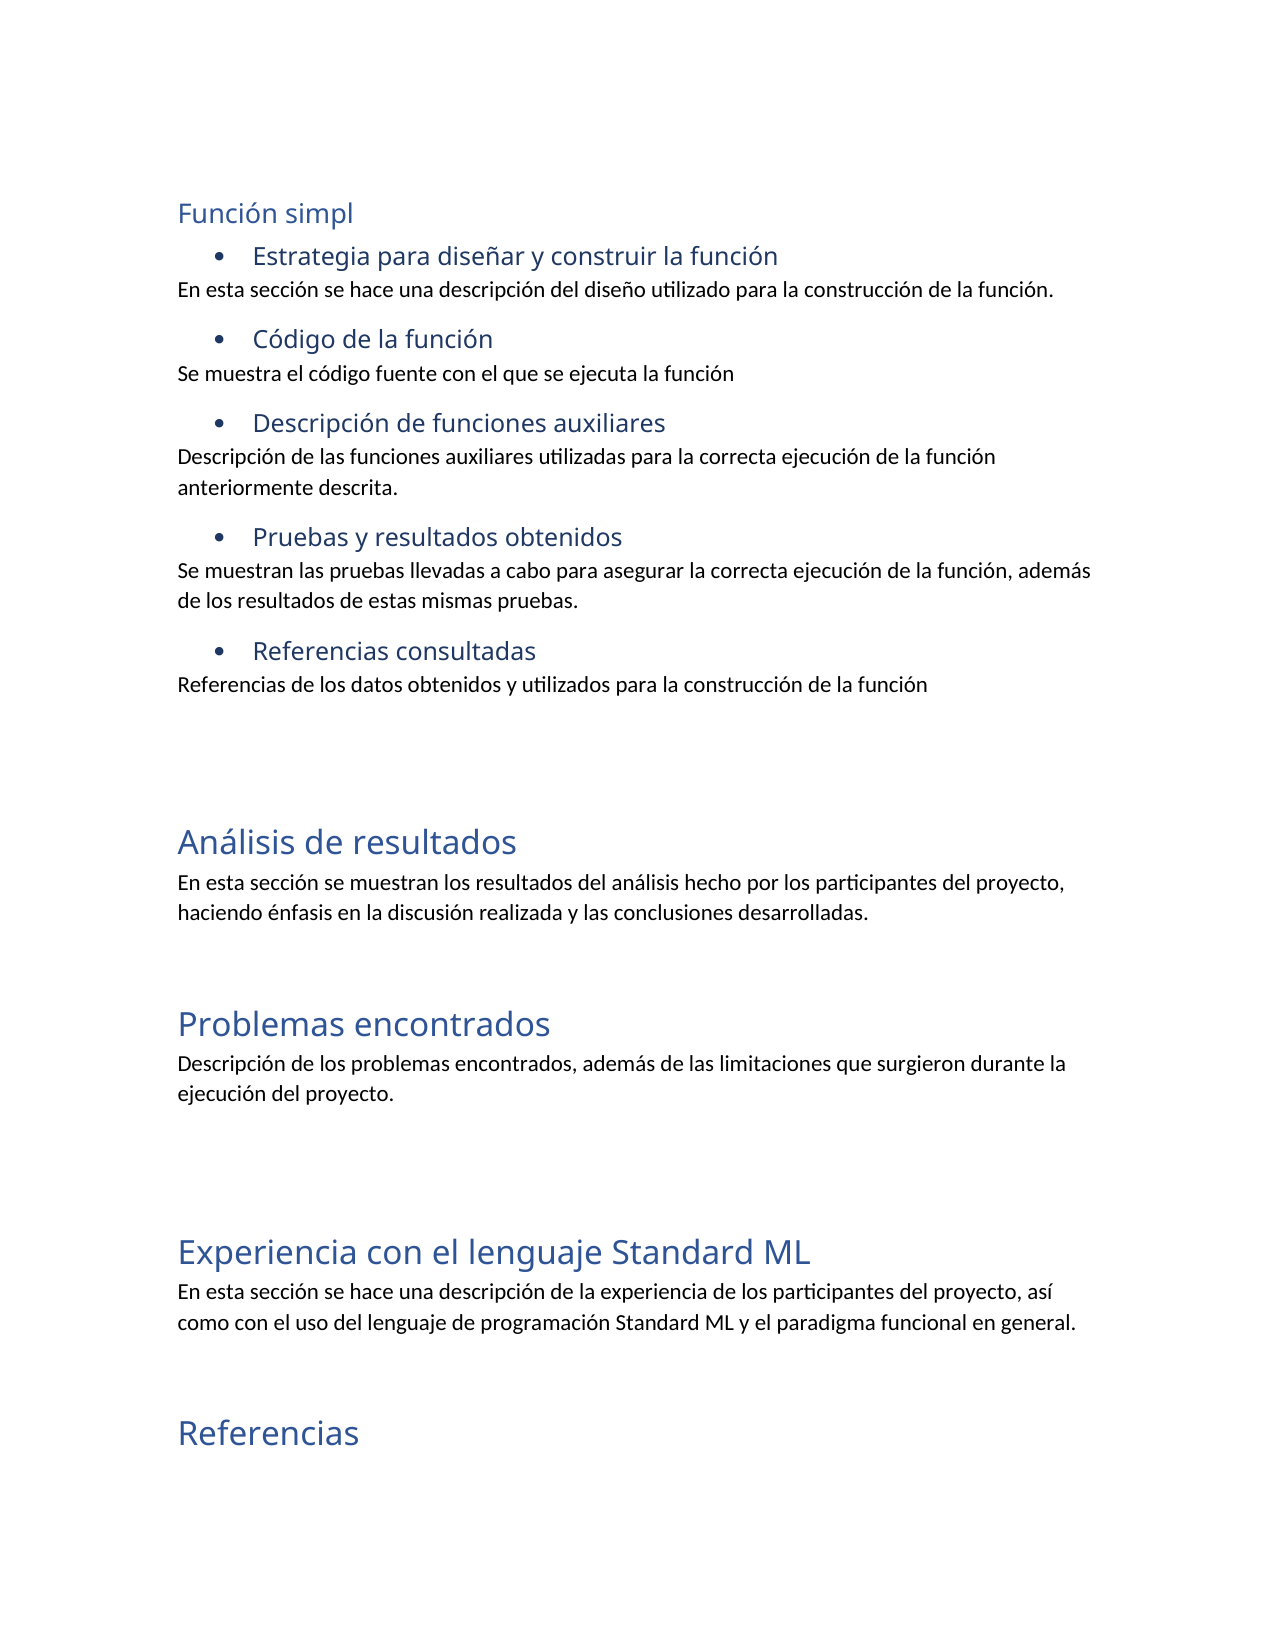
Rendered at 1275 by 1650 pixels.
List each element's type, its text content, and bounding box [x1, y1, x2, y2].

text En esta sección se hace una descripción de la experiencia de los participantes del proyecto, así como con el uso del lenguaje de programación Standard ML y el paradigma funcional en general. [177, 1277, 1098, 1336]
subtitle Análisis de resultados [177, 819, 1098, 864]
text Se muestran las pruebas llevadas a cabo para asegurar la correcta ejecución de la función, además de los resultados de estas mismas pruebas. [177, 556, 1098, 614]
text En esta sección se hace una descripción del diseño utilizado para la construcción de la función. [177, 275, 1098, 303]
subtitle Descripción de funciones auxiliares [215, 406, 1098, 440]
subtitle Referencias [177, 1410, 1098, 1455]
subtitle Referencias consultadas [215, 633, 1098, 667]
text Descripción de las funciones auxiliares utilizadas para la correcta ejecución de la función anteriormente descrita. [177, 442, 1098, 501]
text Referencias de los datos obtenidos y utilizados para la construcción de la función [177, 670, 1098, 698]
subtitle Código de la función [215, 322, 1098, 356]
subtitle Experiencia con el lenguaje Standard ML [177, 1228, 1098, 1274]
text Se muestra el código fuente con el que se ejecuta la función [177, 359, 1098, 387]
subtitle Pruebas y resultados obtenidos [215, 519, 1098, 554]
text Descripción de los problemas encontrados, además de las limitaciones que surgieron durante la ejecución del proyecto. [177, 1049, 1098, 1108]
subtitle Problemas encontrados [177, 1000, 1098, 1046]
text En esta sección se muestran los resultados del análisis hecho por los participantes del proyecto, haciendo énfasis en la discusión realizada y las conclusiones desarrolladas. [177, 868, 1098, 926]
subtitle Estrategia para diseñar y construir la función [215, 238, 1098, 272]
subtitle Función simpl [177, 194, 1098, 231]
